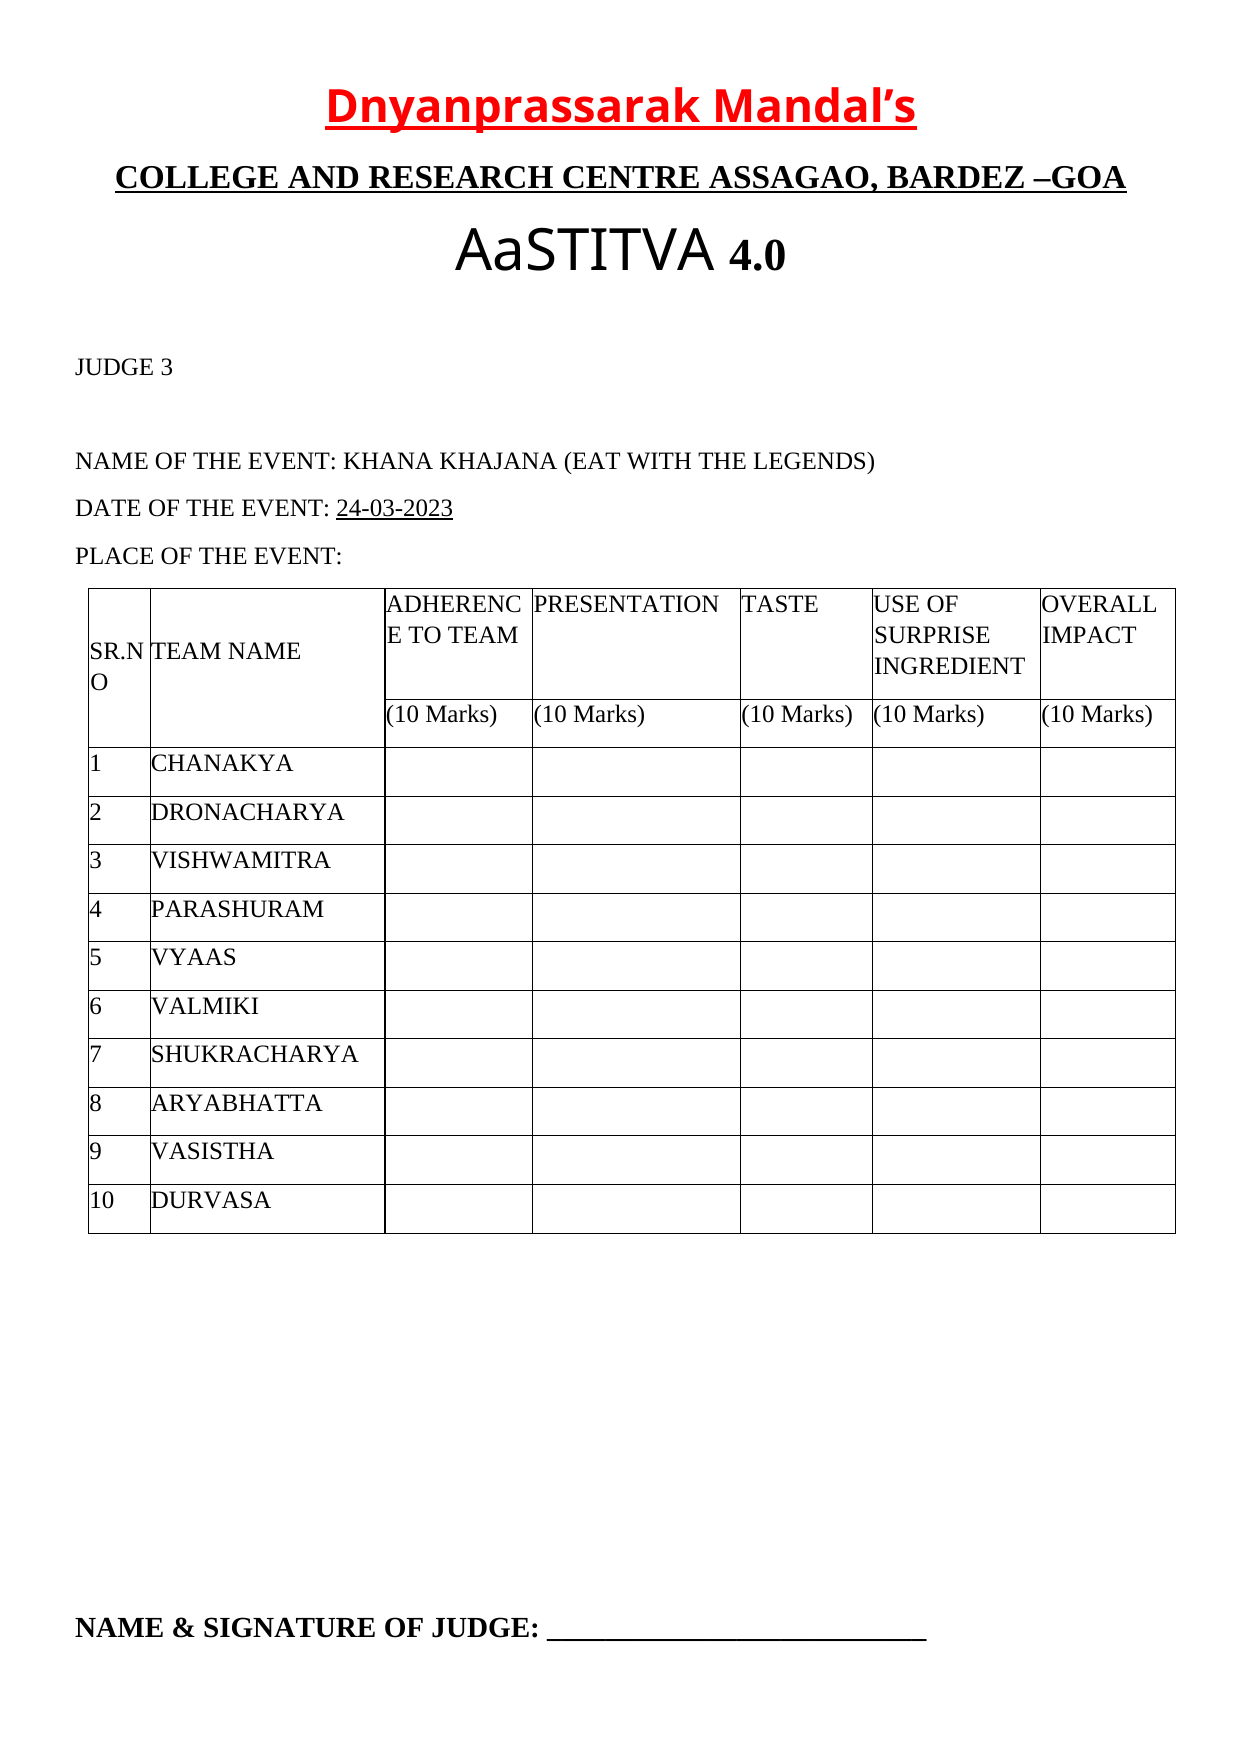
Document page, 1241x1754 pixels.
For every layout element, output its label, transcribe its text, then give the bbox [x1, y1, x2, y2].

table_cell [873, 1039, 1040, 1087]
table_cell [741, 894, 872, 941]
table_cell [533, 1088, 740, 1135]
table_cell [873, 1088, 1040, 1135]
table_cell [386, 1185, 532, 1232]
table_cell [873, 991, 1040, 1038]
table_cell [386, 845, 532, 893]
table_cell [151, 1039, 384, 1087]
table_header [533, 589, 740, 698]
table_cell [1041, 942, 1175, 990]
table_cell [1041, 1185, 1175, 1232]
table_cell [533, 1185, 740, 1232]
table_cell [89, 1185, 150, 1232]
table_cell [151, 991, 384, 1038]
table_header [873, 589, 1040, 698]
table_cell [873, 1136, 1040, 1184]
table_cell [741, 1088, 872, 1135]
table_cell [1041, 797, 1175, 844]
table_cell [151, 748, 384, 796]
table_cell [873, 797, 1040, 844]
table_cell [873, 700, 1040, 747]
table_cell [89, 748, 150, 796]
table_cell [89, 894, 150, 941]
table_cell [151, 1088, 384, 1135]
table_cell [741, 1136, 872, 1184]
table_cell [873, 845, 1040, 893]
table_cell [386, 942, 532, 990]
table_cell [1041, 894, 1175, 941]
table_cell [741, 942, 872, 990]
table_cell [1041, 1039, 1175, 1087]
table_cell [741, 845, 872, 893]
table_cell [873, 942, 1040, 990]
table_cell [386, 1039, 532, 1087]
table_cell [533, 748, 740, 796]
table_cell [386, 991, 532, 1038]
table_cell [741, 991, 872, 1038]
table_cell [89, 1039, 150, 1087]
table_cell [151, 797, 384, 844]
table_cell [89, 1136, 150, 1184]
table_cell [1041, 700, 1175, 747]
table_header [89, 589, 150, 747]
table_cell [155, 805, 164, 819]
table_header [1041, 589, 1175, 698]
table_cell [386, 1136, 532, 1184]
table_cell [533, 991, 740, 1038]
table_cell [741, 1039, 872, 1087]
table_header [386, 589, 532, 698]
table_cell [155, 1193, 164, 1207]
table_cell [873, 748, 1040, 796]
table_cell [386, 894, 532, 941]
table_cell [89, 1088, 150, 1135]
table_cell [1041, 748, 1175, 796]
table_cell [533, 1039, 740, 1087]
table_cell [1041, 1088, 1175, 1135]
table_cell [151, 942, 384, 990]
text NAME OF THE EVENT: KHANA KHAJANA (EAT WITH THE LEGENDS) [75, 446, 1167, 475]
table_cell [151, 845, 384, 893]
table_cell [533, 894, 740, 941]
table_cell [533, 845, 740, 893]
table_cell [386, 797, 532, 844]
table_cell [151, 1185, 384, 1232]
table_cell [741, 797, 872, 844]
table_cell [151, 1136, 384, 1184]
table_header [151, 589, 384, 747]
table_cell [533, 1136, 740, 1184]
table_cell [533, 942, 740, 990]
text JUDGE 3 [75, 352, 1167, 381]
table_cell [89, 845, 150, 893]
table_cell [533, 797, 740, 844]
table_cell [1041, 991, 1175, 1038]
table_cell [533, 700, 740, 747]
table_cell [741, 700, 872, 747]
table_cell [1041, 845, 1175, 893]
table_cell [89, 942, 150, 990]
text PLACE OF THE EVENT: [75, 541, 1167, 569]
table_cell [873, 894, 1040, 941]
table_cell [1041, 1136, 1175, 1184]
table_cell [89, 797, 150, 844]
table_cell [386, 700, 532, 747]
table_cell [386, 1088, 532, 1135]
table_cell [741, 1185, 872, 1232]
text DATE OF THE EVENT: 24-03-2023 [75, 493, 1167, 522]
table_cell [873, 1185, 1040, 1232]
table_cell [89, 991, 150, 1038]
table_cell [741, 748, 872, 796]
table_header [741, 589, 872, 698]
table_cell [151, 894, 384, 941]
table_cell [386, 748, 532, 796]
